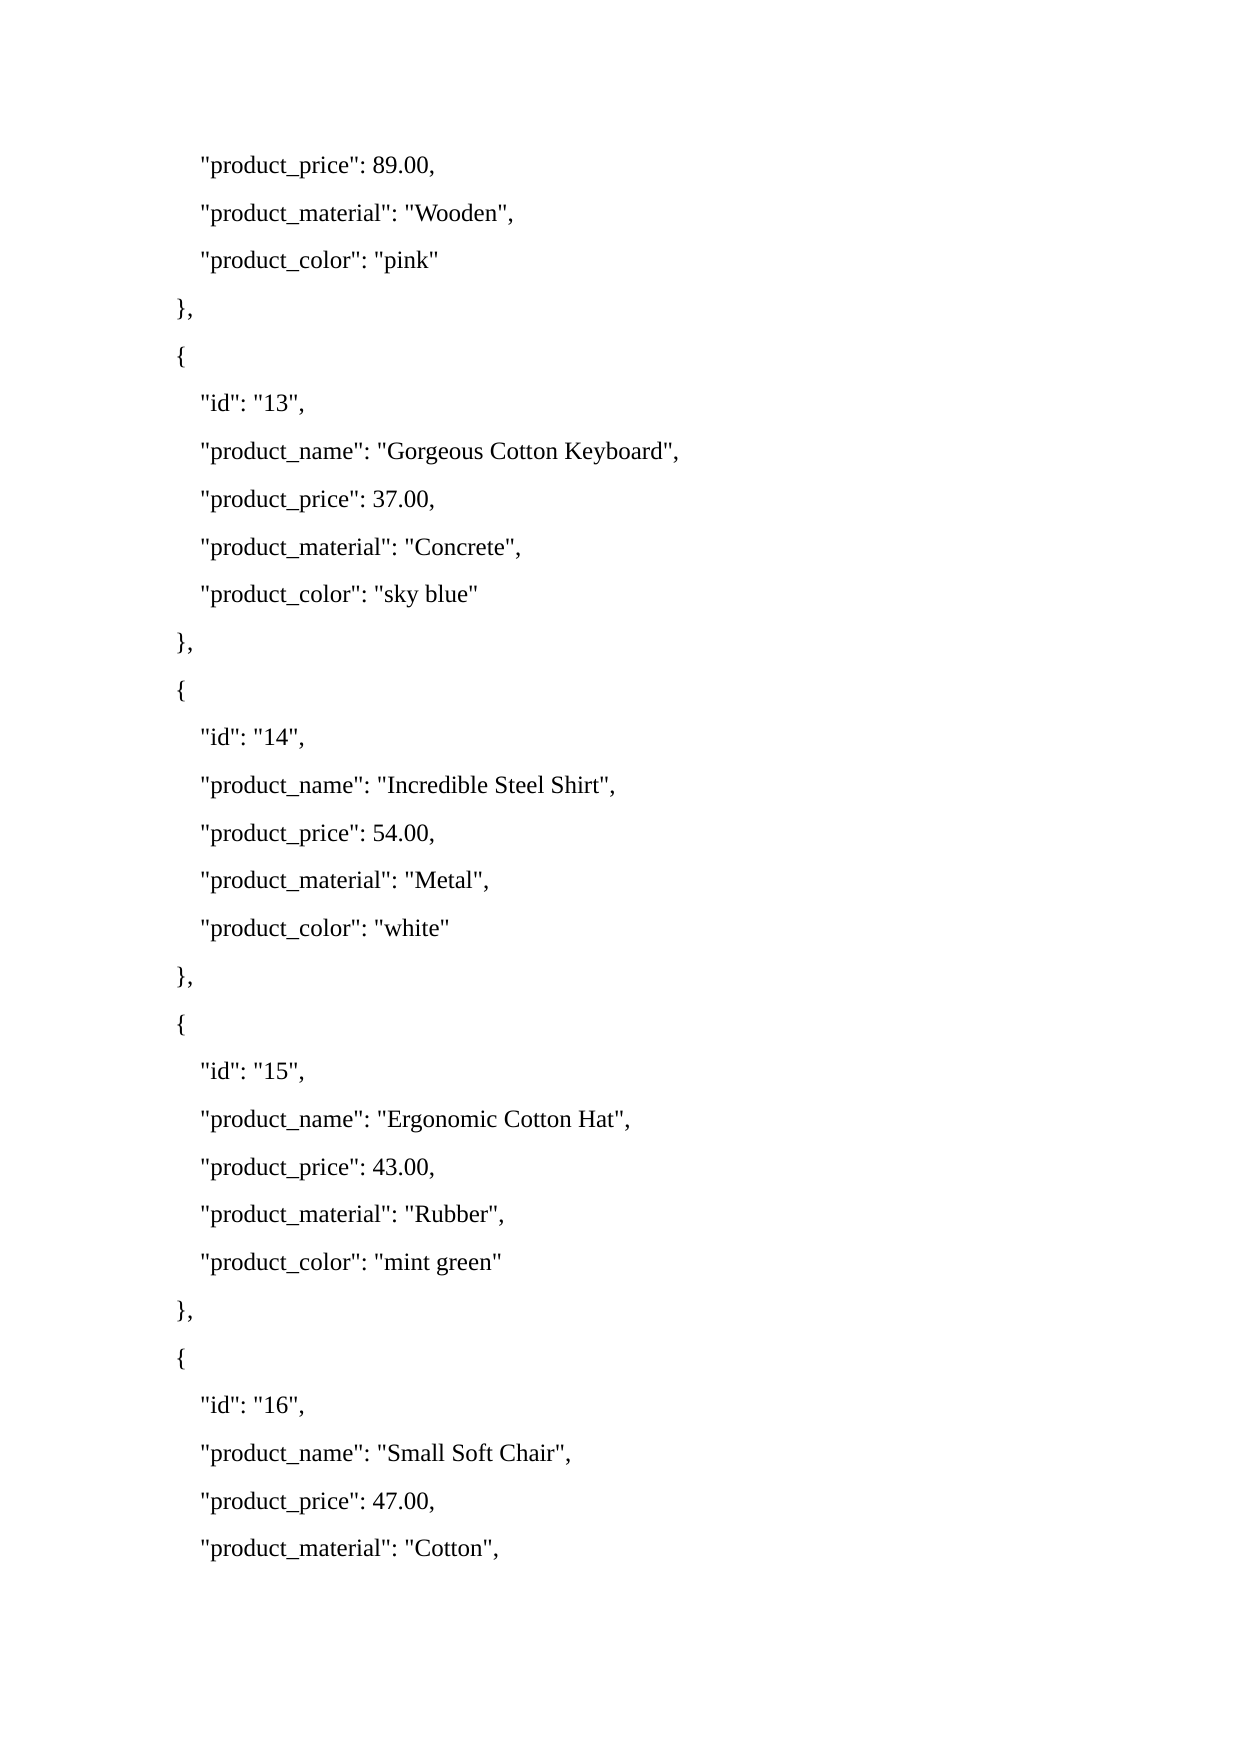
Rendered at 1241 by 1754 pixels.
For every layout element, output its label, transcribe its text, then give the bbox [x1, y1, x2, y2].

text "id": "15", [150, 1056, 1090, 1085]
text "product_name": "Small Soft Chair", [150, 1438, 1090, 1467]
text "product_color": "white" [150, 913, 1090, 942]
text { [150, 1009, 1090, 1037]
text { [150, 1343, 1090, 1371]
text }, [150, 293, 1090, 322]
text "product_color": "pink" [150, 245, 1090, 274]
text { [150, 675, 1090, 703]
text "product_price": 89.00, [150, 150, 1090, 179]
text "product_material": "Concrete", [150, 532, 1090, 560]
text "product_price": 43.00, [150, 1152, 1090, 1181]
text "product_color": "mint green" [150, 1247, 1090, 1276]
text "product_color": "sky blue" [150, 579, 1090, 608]
text "product_price": 47.00, [150, 1486, 1090, 1514]
text }, [150, 961, 1090, 990]
text "product_material": "Metal", [150, 866, 1090, 894]
text }, [150, 1295, 1090, 1324]
text { [150, 341, 1090, 369]
text "id": "14", [150, 722, 1090, 751]
text }, [150, 627, 1090, 656]
text "id": "16", [150, 1390, 1090, 1419]
text "id": "13", [150, 388, 1090, 417]
text "product_price": 54.00, [150, 818, 1090, 847]
text "product_name": "Incredible Steel Shirt", [150, 770, 1090, 799]
text "product_name": "Ergonomic Cotton Hat", [150, 1104, 1090, 1133]
text "product_price": 37.00, [150, 484, 1090, 513]
text "product_material": "Rubber", [150, 1199, 1090, 1228]
text "product_name": "Gorgeous Cotton Keyboard", [150, 436, 1090, 465]
text "product_material": "Wooden", [150, 198, 1090, 226]
text "product_material": "Cotton", [150, 1533, 1090, 1562]
